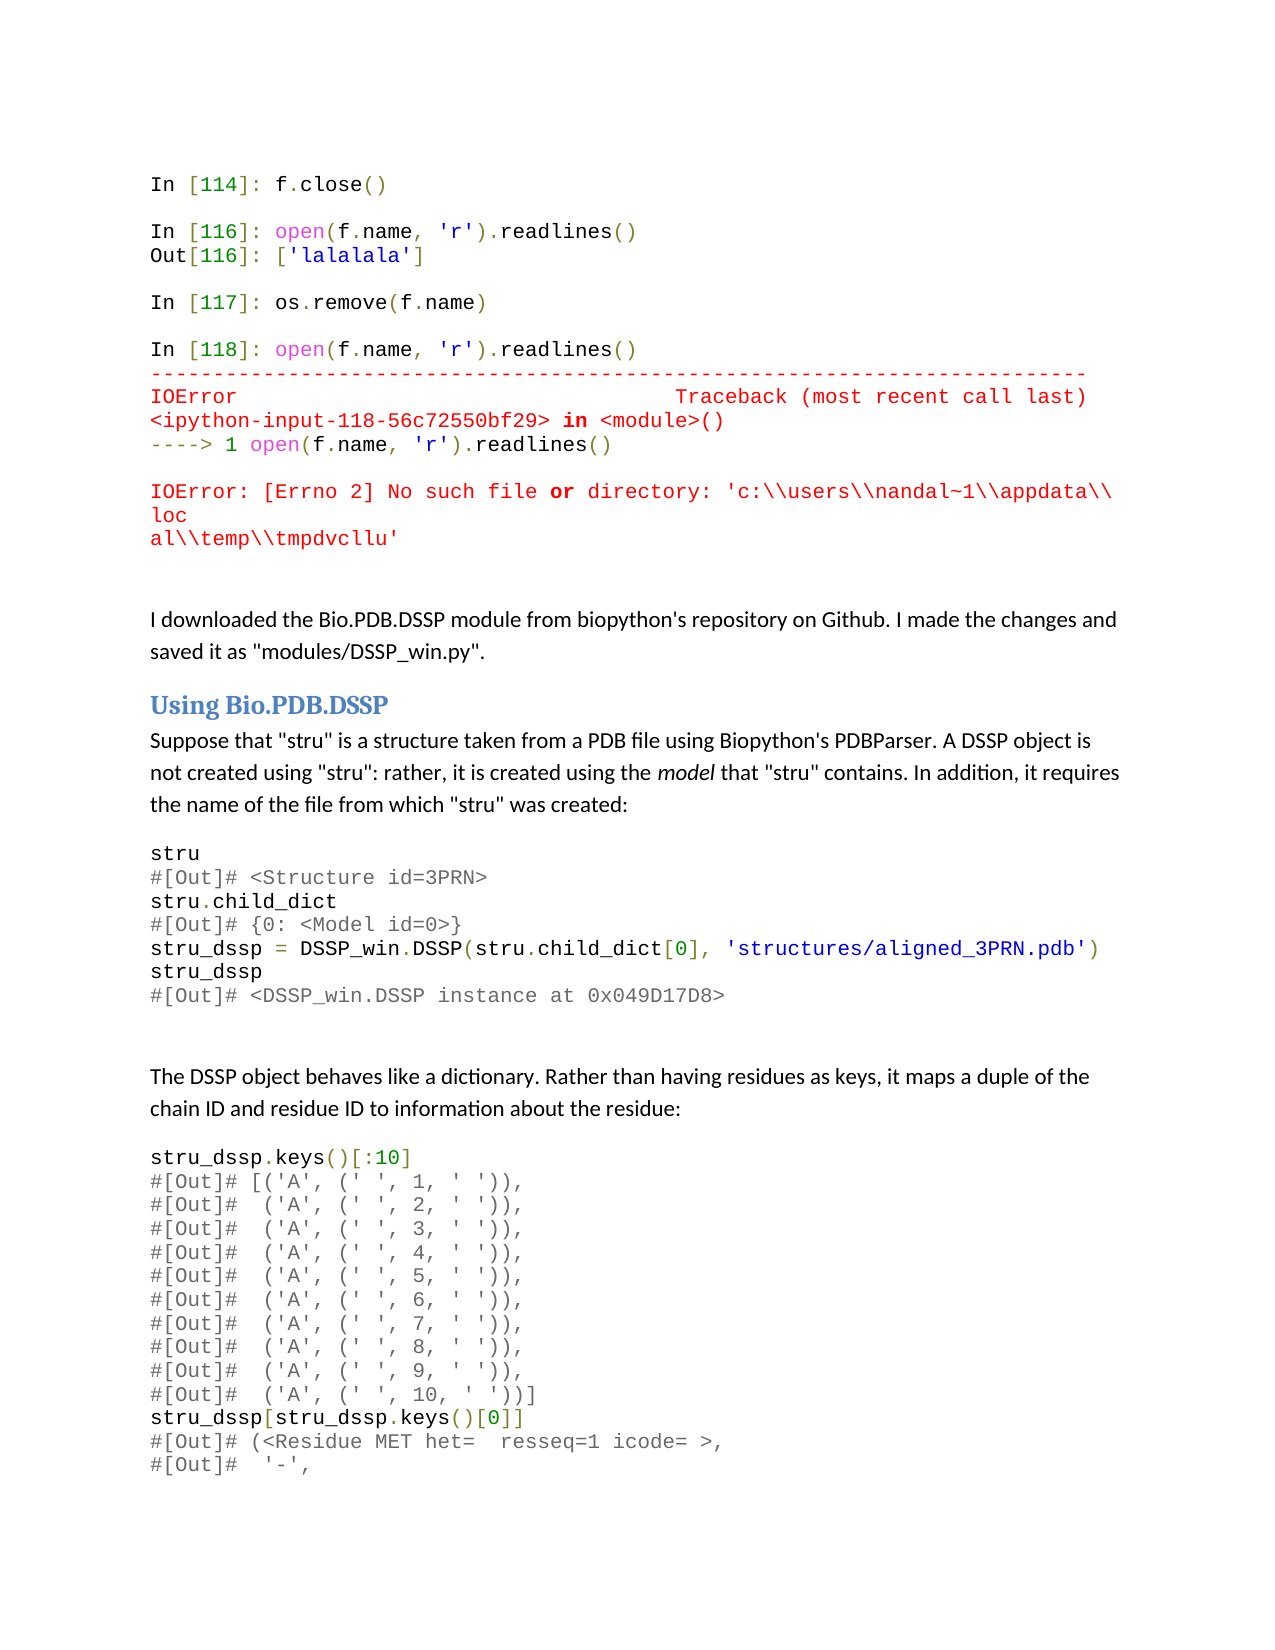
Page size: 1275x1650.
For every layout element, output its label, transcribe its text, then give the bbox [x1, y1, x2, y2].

text stru_dssp = DSSP_win.DSSP(stru.child_dict[0], 'structures/aligned_3PRN.pdb') [150, 938, 1125, 962]
text #[Out]# ('A', (' ', 4, ' ')), [150, 1242, 1125, 1265]
text al\\temp\\tmpdvcllu' [150, 528, 1125, 552]
text stru_dssp[stru_dssp.keys()[0]] [150, 1407, 1125, 1431]
text In [116]: open(f.name, 'r').readlines() [150, 221, 1125, 244]
text In [118]: open(f.name, 'r').readlines() [150, 339, 1125, 363]
text Out[116]: ['lalalala'] [150, 244, 1125, 268]
text --------------------------------------------------------------------------- [150, 363, 1125, 386]
text #[Out]# ('A', (' ', 9, ' ')), [150, 1360, 1125, 1383]
text #[Out]# (<Residue MET het= resseq=1 icode= >, [150, 1431, 1125, 1454]
text <ipython-input-118-56c72550bf29> in <module>() [150, 410, 1125, 434]
text #[Out]# ('A', (' ', 10, ' '))] [150, 1383, 1125, 1407]
text stru_dssp.keys()[:10] [150, 1147, 1125, 1171]
text #[Out]# ('A', (' ', 6, ' ')), [150, 1289, 1125, 1313]
text IOError: [Errno 2] No such file or directory: 'c:\\users\\nandal~1\\appdata\\loc [150, 481, 1125, 528]
text ----> 1 open(f.name, 'r').readlines() [150, 434, 1125, 457]
text #[Out]# <DSSP_win.DSSP instance at 0x049D17D8> [150, 985, 1125, 1009]
text stru [150, 843, 1125, 867]
subtitle Using Bio.PDB.DSSP [150, 690, 1125, 721]
text #[Out]# ('A', (' ', 7, ' ')), [150, 1313, 1125, 1336]
text #[Out]# [('A', (' ', 1, ' ')), [150, 1171, 1125, 1194]
text Suppose that "stru" is a structure taken from a PDB file using Biopython's PDBParser. A DSSP object is not created using "stru": rather, it is created using the model that "stru" contains. In addition, it requires the name of the file from which "stru" was created: [150, 726, 1125, 818]
text IOError Traceback (most recent call last) [150, 386, 1125, 410]
text #[Out]# {0: <Model id=0>} [150, 914, 1125, 938]
text stru.child_dict [150, 891, 1125, 914]
text #[Out]# ('A', (' ', 8, ' ')), [150, 1336, 1125, 1360]
text #[Out]# '-', [150, 1454, 1125, 1478]
text #[Out]# ('A', (' ', 5, ' ')), [150, 1265, 1125, 1289]
text #[Out]# <Structure id=3PRN> [150, 867, 1125, 891]
text The DSSP object behaves like a dictionary. Rather than having residues as keys, it maps a duple of the chain ID and residue ID to information about the residue: [150, 1062, 1125, 1122]
text #[Out]# ('A', (' ', 2, ' ')), [150, 1194, 1125, 1218]
text In [117]: os.remove(f.name) [150, 292, 1125, 316]
text #[Out]# ('A', (' ', 3, ' ')), [150, 1218, 1125, 1242]
text I downloaded the Bio.PDB.DSSP module from biopython's repository on Github. I made the changes and saved it as "modules/DSSP_win.py". [150, 605, 1125, 665]
text In [114]: f.close() [150, 174, 1125, 197]
text stru_dssp [150, 962, 1125, 985]
